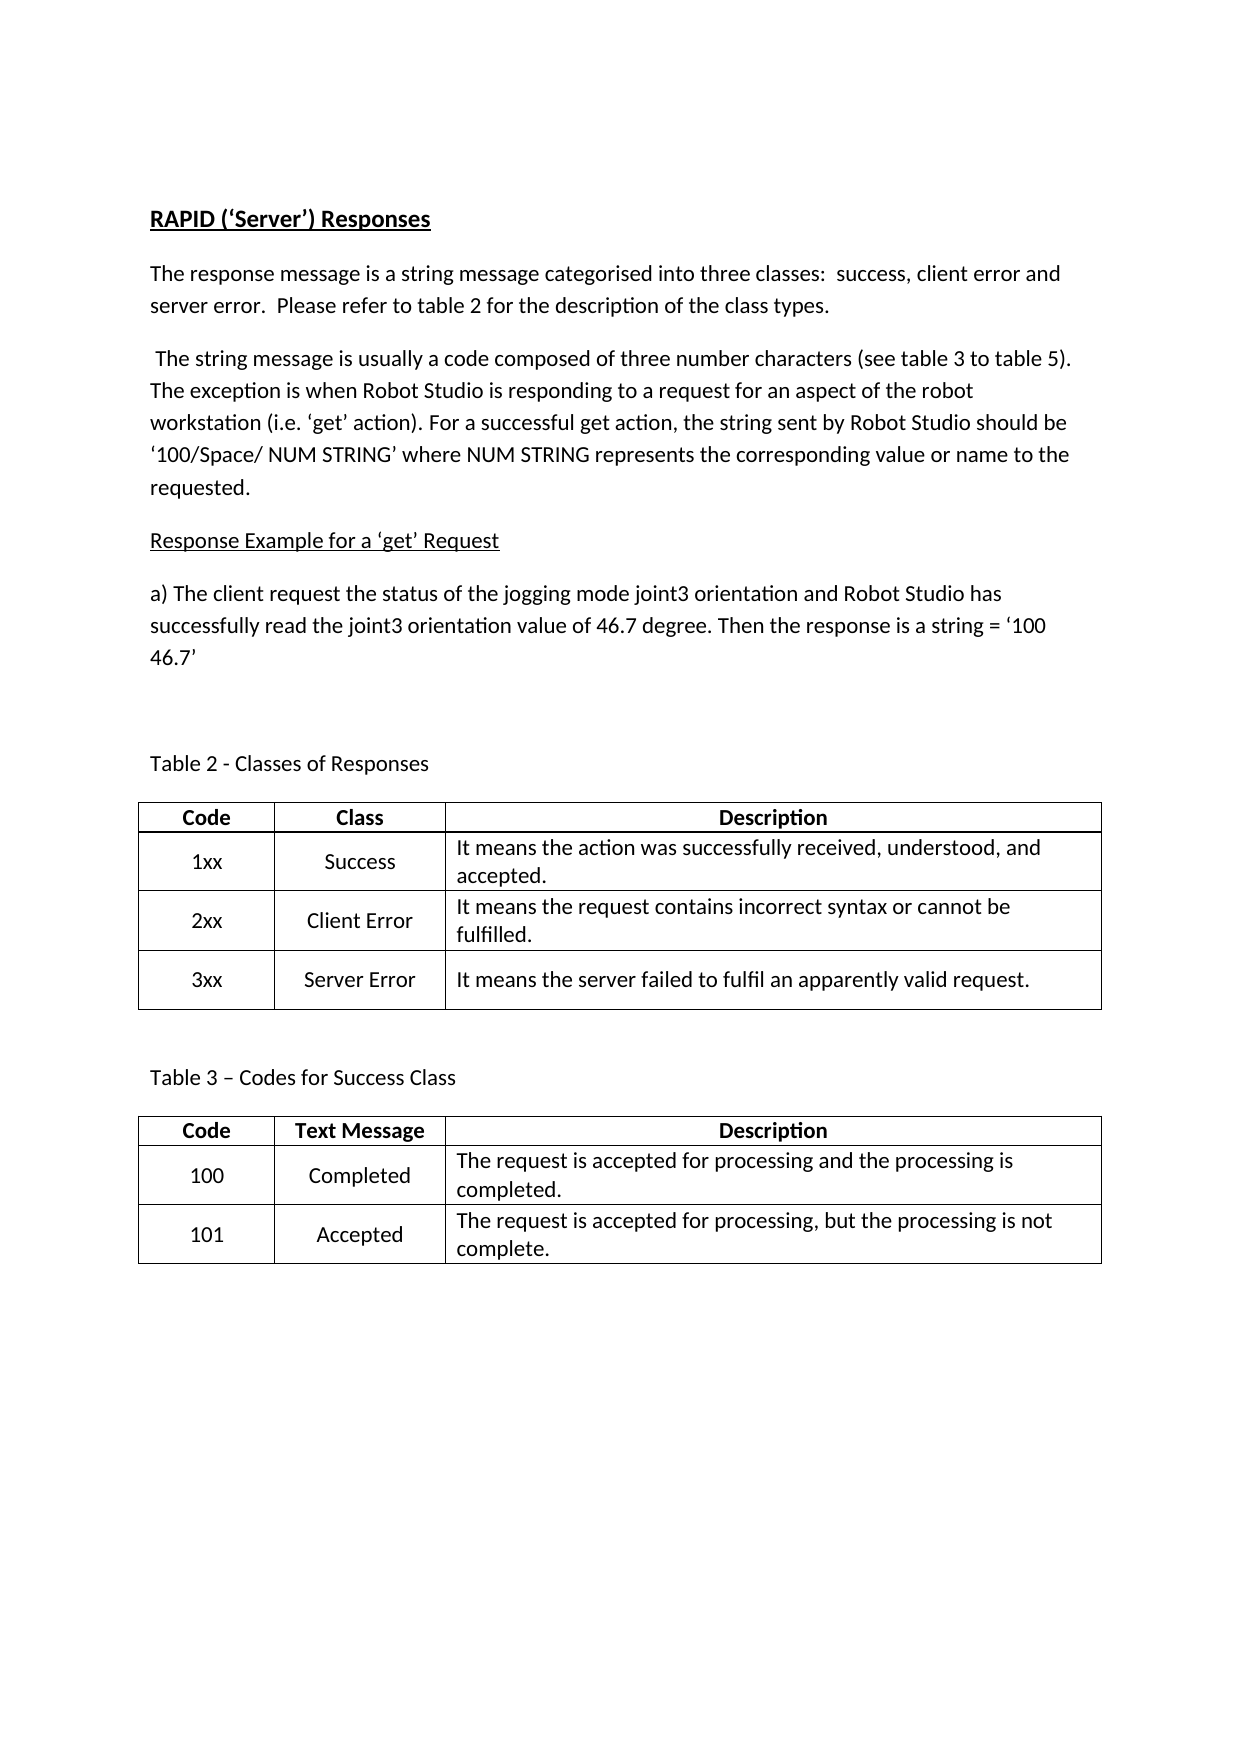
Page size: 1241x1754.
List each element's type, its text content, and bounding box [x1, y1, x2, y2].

table_cell 101 [139, 1205, 274, 1263]
table_cell It means the server failed to fulfil an apparently valid request. [446, 951, 1101, 1008]
table_cell It means the request contains incorrect syntax or cannot be fulfilled. [446, 891, 1101, 949]
table_cell Completed [275, 1146, 445, 1204]
table_cell 1xx [139, 833, 274, 890]
text The string message is usually a code composed of three number characters (see table 3 to table 5). The exception is when Robot Studio is responding to a request for an aspect of the robot workstation (i.e. ‘get’ action). For a successful get action, the string sent by Robot Studio should be ‘100/Space/ NUM STRING’ where NUM STRING represents the corresponding value or name to the requested. [150, 344, 1090, 501]
table_header Code [139, 1117, 274, 1145]
table_cell Accepted [275, 1205, 445, 1263]
table_cell Server Error [275, 951, 445, 1008]
table_cell 2xx [139, 891, 274, 949]
table_header Class [275, 803, 445, 831]
text Table 3 – Codes for Success Class [150, 1063, 1090, 1091]
text a) The client request the status of the jogging mode joint3 orientation and Robot Studio has successfully read the joint3 orientation value of 46.7 degree. Then the response is a string = ‘100 46.7’ [150, 579, 1090, 671]
table_cell Success [275, 833, 445, 890]
text Table 2 - Classes of Responses [150, 749, 1090, 777]
table_cell The request is accepted for processing, but the processing is not complete. [446, 1205, 1101, 1263]
table_header Code [139, 803, 274, 831]
text Response Example for a ‘get’ Request [150, 526, 1090, 554]
table_cell Client Error [275, 891, 445, 949]
table_cell It means the action was successfully received, understood, and accepted. [446, 833, 1101, 890]
table_header Description [446, 803, 1101, 831]
table_cell The request is accepted for processing and the processing is completed. [446, 1146, 1101, 1204]
table_cell 3xx [139, 951, 274, 1008]
table_cell 100 [139, 1146, 274, 1204]
text RAPID (‘Server’) Responses [150, 203, 1090, 233]
table_header Text Message [275, 1117, 445, 1145]
table_header Description [446, 1117, 1101, 1145]
text The response message is a string message categorised into three classes: success, client error and server error. Please refer to table 2 for the description of the class types. [150, 259, 1090, 319]
